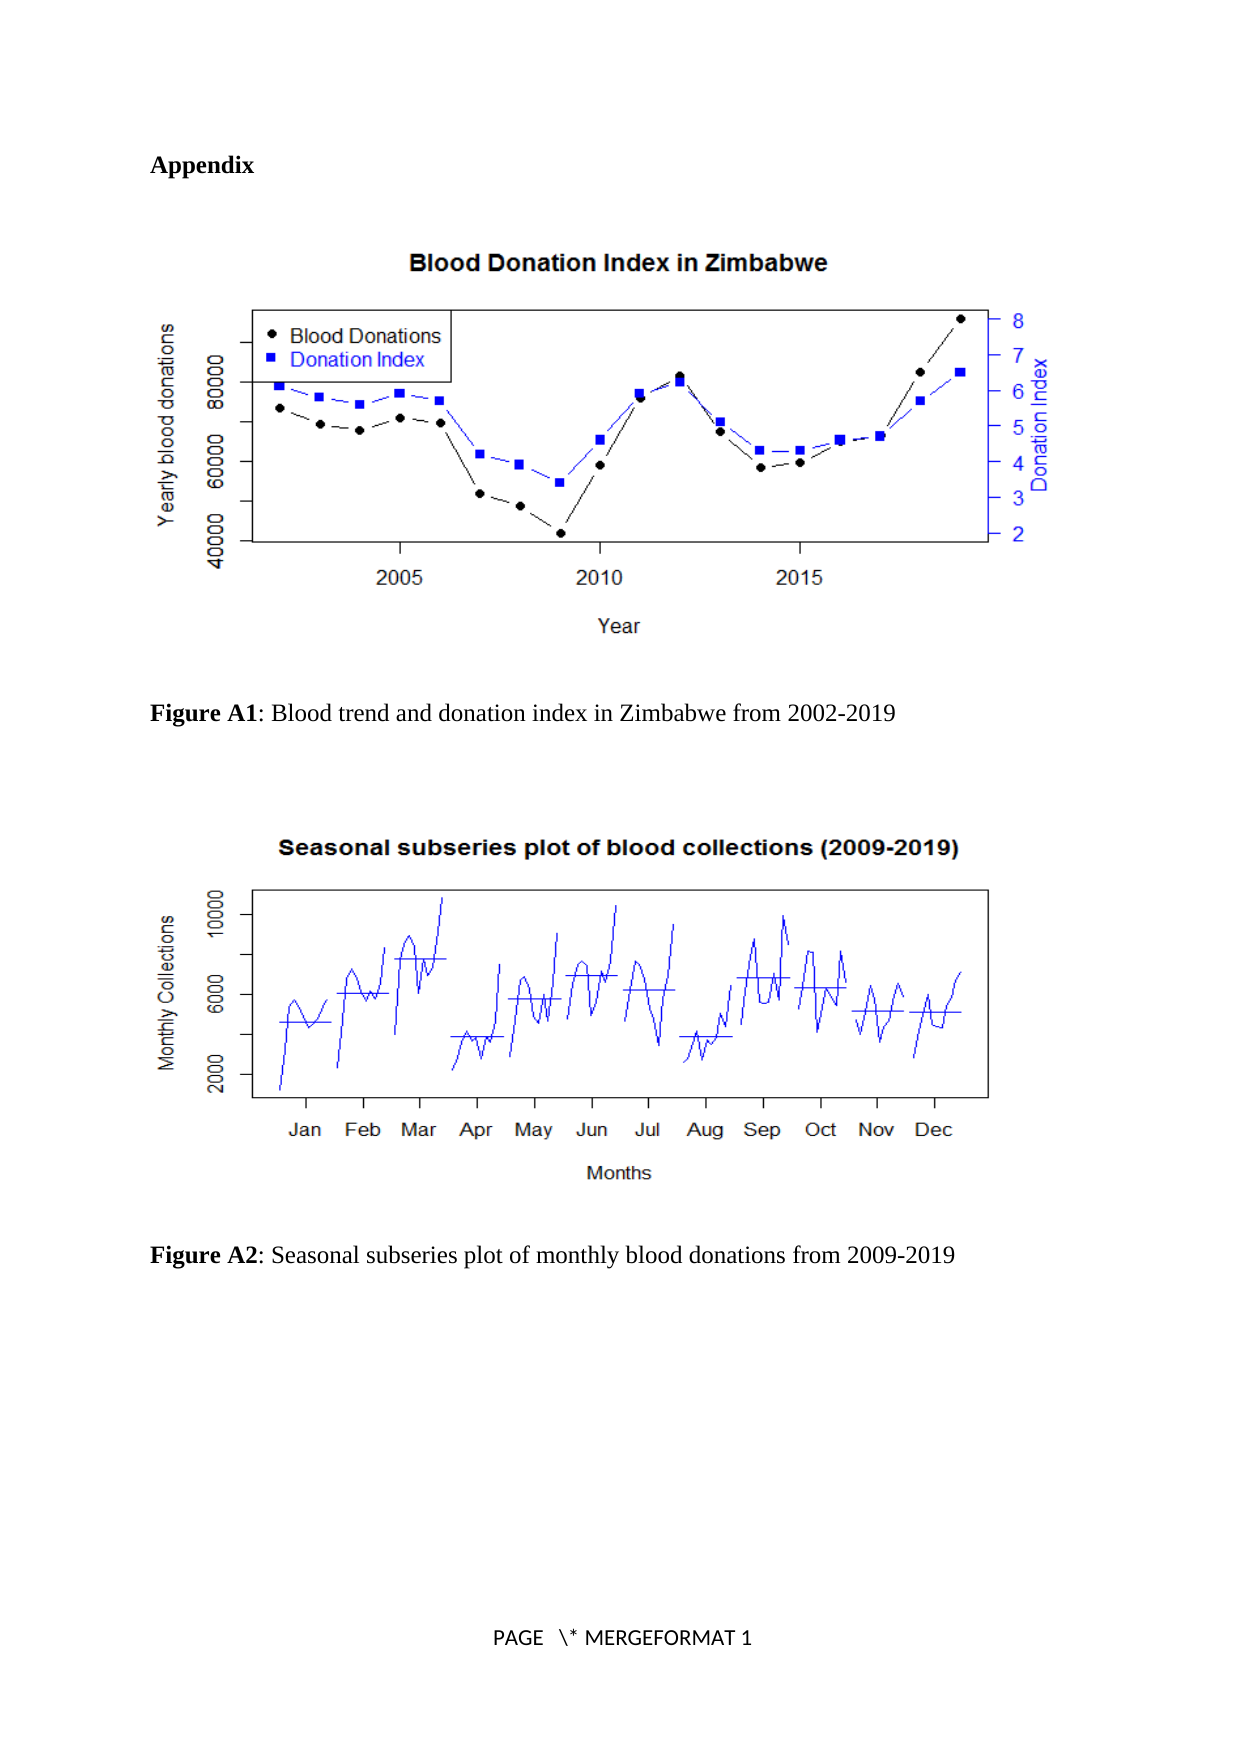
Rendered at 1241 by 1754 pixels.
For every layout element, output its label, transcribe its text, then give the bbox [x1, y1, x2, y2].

picture [150, 213, 1091, 663]
picture [150, 803, 1090, 1206]
text Figure A2: Seasonal subseries plot of monthly blood donations from 2009-2019 [150, 1241, 1090, 1269]
text Appendix [150, 150, 1090, 179]
text Figure A1: Blood trend and donation index in Zimbabwe from 2002-2019 [150, 698, 1090, 726]
